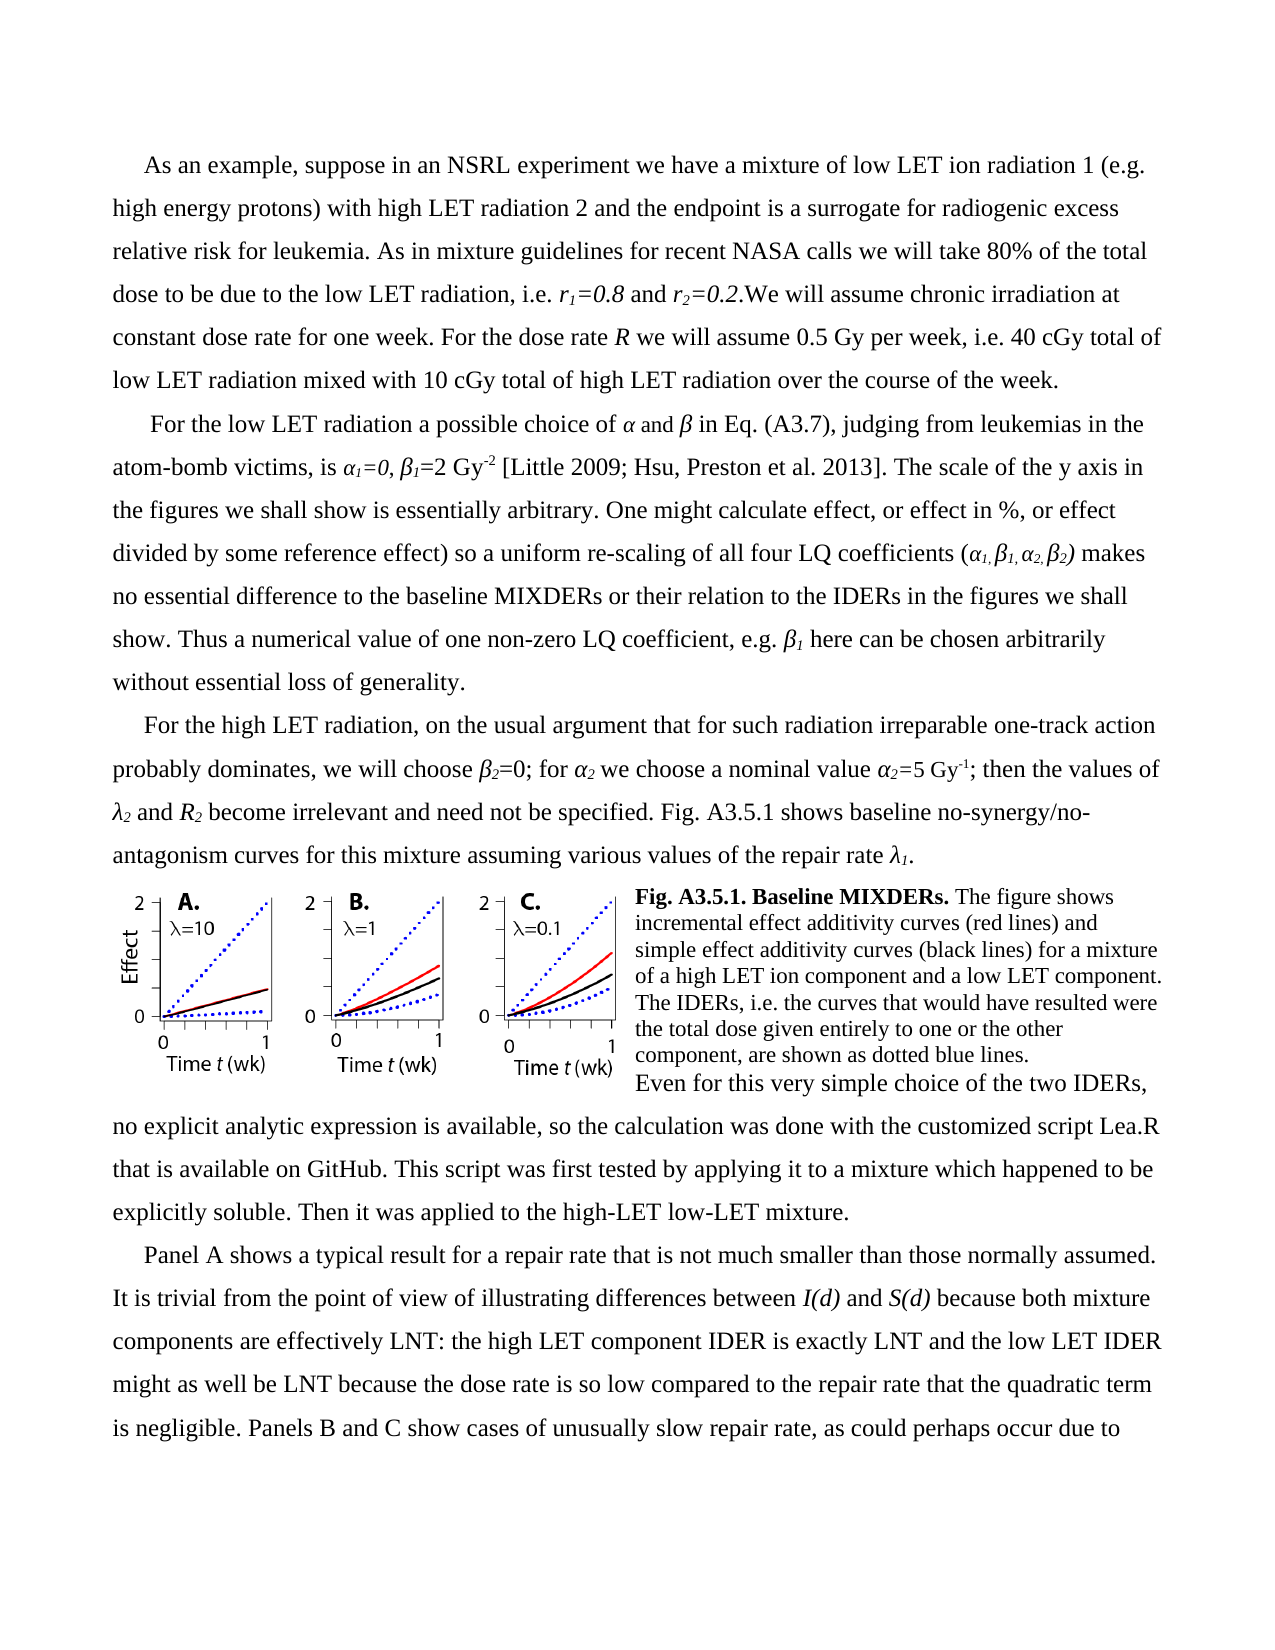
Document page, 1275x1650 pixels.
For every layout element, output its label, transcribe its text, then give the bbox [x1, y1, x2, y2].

picture [118, 889, 617, 1080]
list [112, 1240, 1162, 1441]
list Even for this very simple choice of the two IDERs, no explicit analytic expression is available, so the calculation was done with the customized script Lea.R that is available on GitHub. This script was first tested by applying it to a mixture which happened to be explicitly soluble. Then it was applied to the high-LET low-LET mixture. [112, 1068, 1162, 1226]
list As an example, suppose in an NSRL experiment we have a mixture of low LET ion radiation 1 (e.g. high energy protons) with high LET radiation 2 and the endpoint is a surrogate for radiogenic excess relative risk for leukemia. As in mixture guidelines for recent NASA calls we will take 80% of the total dose to be due to the low LET radiation, i.e. r1=0.8 and r2=0.2.We will assume chronic irradiation at constant dose rate for one week. For the dose rate R we will assume 0.5 Gy per week, i.e. 40 cGy total of low LET radiation mixed with 10 cGy total of high LET radiation over the course of the week. [112, 150, 1162, 394]
list For the low LET radiation a possible choice of α and β in Eq. (A3.7), judging from leukemias in the atom-bomb victims, is α1=0, β1=2 Gy-2 [Little 2009; Hsu, Preston et al. 2013]. The scale of the y axis in the figures we shall show is essentially arbitrary. One might calculate effect, or effect in %, or effect divided by some reference effect) so a uniform re-scaling of all four LQ coefficients (α1, β1, α2, β2) makes no essential difference to the baseline MIXDERs or their relation to the IDERs in the figures we shall show. Thus a numerical value of one non-zero LQ coefficient, e.g. β1 here can be chosen arbitrarily without essential loss of generality. [112, 409, 1162, 696]
list For the high LET radiation, on the usual argument that for such radiation irreparable one-track action probably dominates, we will choose β2=0; for α2 we choose a nominal value α2=5 Gy-1; then the values of λ2 and R2 become irrelevant and need not be specified. Fig. A3.5.1 shows baseline no-synergy/no-antagonism curves for this mixture assuming various values of the repair rate λ1. [112, 711, 1162, 869]
